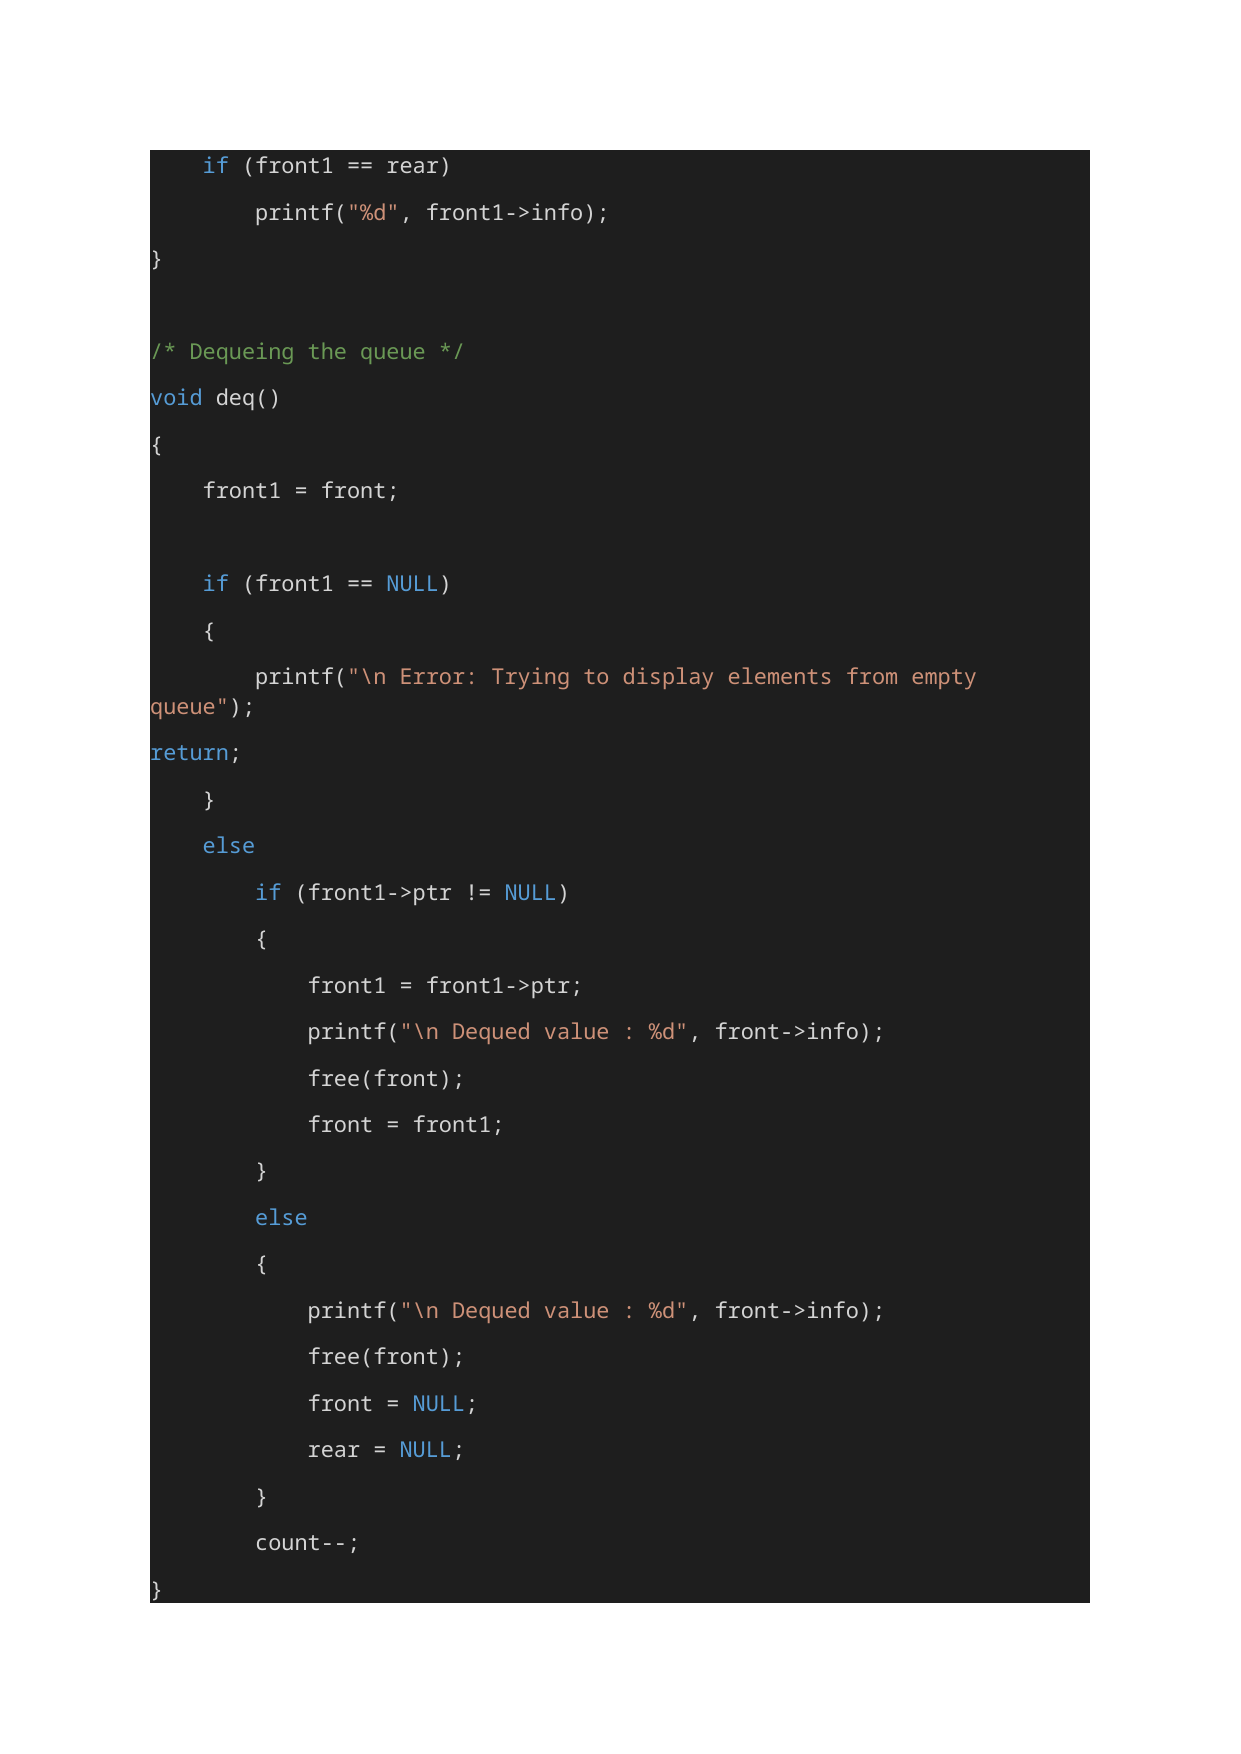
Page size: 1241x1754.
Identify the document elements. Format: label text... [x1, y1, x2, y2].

text if (front1 == NULL) [150, 568, 1090, 598]
text front = NULL; [150, 1388, 1090, 1417]
text { [150, 923, 1090, 953]
text } [150, 1573, 1090, 1603]
text void deq() [150, 382, 1090, 412]
text { [150, 1248, 1090, 1278]
text if (front1->ptr != NULL) [150, 877, 1090, 906]
text } [150, 1155, 1090, 1185]
text count--; [150, 1527, 1090, 1557]
text } [150, 1481, 1090, 1510]
text } [150, 784, 1090, 813]
text rear = NULL; [150, 1434, 1090, 1464]
text front1 = front1->ptr; [150, 969, 1090, 999]
text printf("\n Dequed value : %d", front->info); [150, 1295, 1090, 1324]
text { [150, 429, 1090, 458]
text front1 = front; [150, 475, 1090, 505]
text if (front1 == rear) [150, 150, 1090, 180]
text } [150, 243, 1090, 273]
text free(front); [150, 1341, 1090, 1371]
text printf("%d", front1->info); [150, 196, 1090, 226]
text free(front); [150, 1062, 1090, 1092]
text front = front1; [150, 1109, 1090, 1139]
text return; [150, 737, 1090, 767]
text printf("\n Error: Trying to display elements from empty queue"); [150, 661, 1090, 721]
text else [150, 830, 1090, 860]
text /* Dequeing the queue */ [150, 336, 1090, 366]
text else [150, 1202, 1090, 1232]
text { [150, 614, 1090, 644]
text printf("\n Dequed value : %d", front->info); [150, 1016, 1090, 1046]
